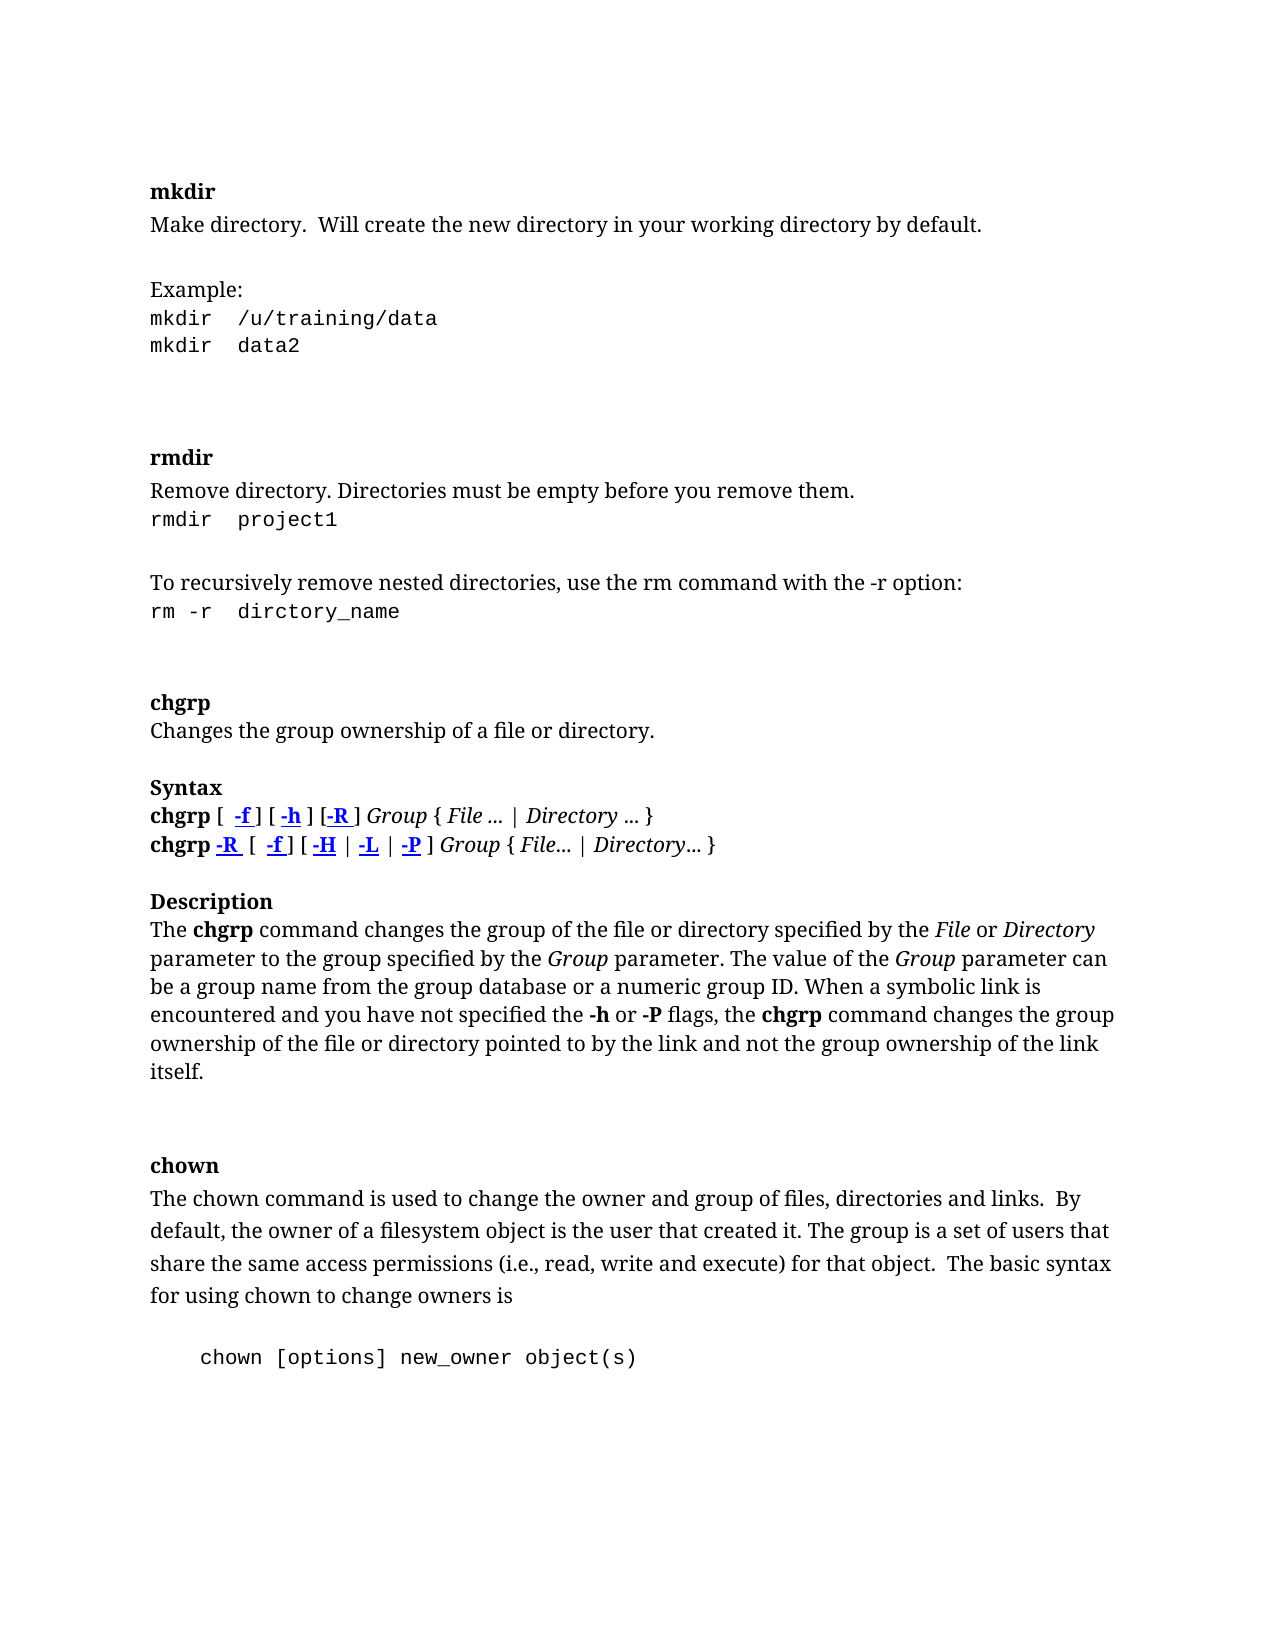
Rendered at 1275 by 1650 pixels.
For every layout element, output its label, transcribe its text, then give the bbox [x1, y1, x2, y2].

text chgrp -R [ -f ] [ -H | -L | -P ] Group { File... | Directory... } [150, 830, 1125, 858]
text mkdir data2 [150, 335, 1125, 358]
text rmdir project1 [150, 509, 1125, 532]
text Syntax [150, 773, 1125, 801]
text chgrp [ -f ] [ -h ] [-R ] Group { File ... | Directory ... } [150, 801, 1125, 830]
text chgrp [150, 688, 1125, 716]
text Description [150, 887, 1125, 915]
text To recursively remove nested directories, use the rm command with the -r option: [150, 568, 1125, 597]
text mkdir [150, 177, 1125, 206]
text Example: [150, 275, 1125, 303]
text Remove directory. Directories must be empty before you remove them. [150, 476, 1125, 504]
text rm -r dirctory_name [150, 601, 1125, 624]
text chown [150, 1151, 1125, 1179]
text chown [options] new_owner object(s) [150, 1347, 1125, 1370]
text Changes the group ownership of a file or directory. [150, 716, 1125, 744]
text The chown command is used to change the owner and group of files, directories and links. By default, the owner of a filesystem object is the user that created it. The group is a set of users that share the same access permissions (i.e., read, write and execute) for that object. The basic syntax for using chown to change owners is [150, 1184, 1125, 1310]
text The chgrp command changes the group of the file or directory specified by the File or Directory parameter to the group specified by the Group parameter. The value of the Group parameter can be a group name from the group database or a numeric group ID. When a symbolic link is encountered and you have not specified the -h or -P flags, the chgrp command changes the group ownership of the file or directory pointed to by the link and not the group ownership of the link itself. [150, 915, 1125, 1086]
text Make directory. Will create the new directory in your working directory by default. [150, 210, 1125, 238]
text rmdir [150, 443, 1125, 472]
text mkdir /u/training/data [150, 308, 1125, 331]
